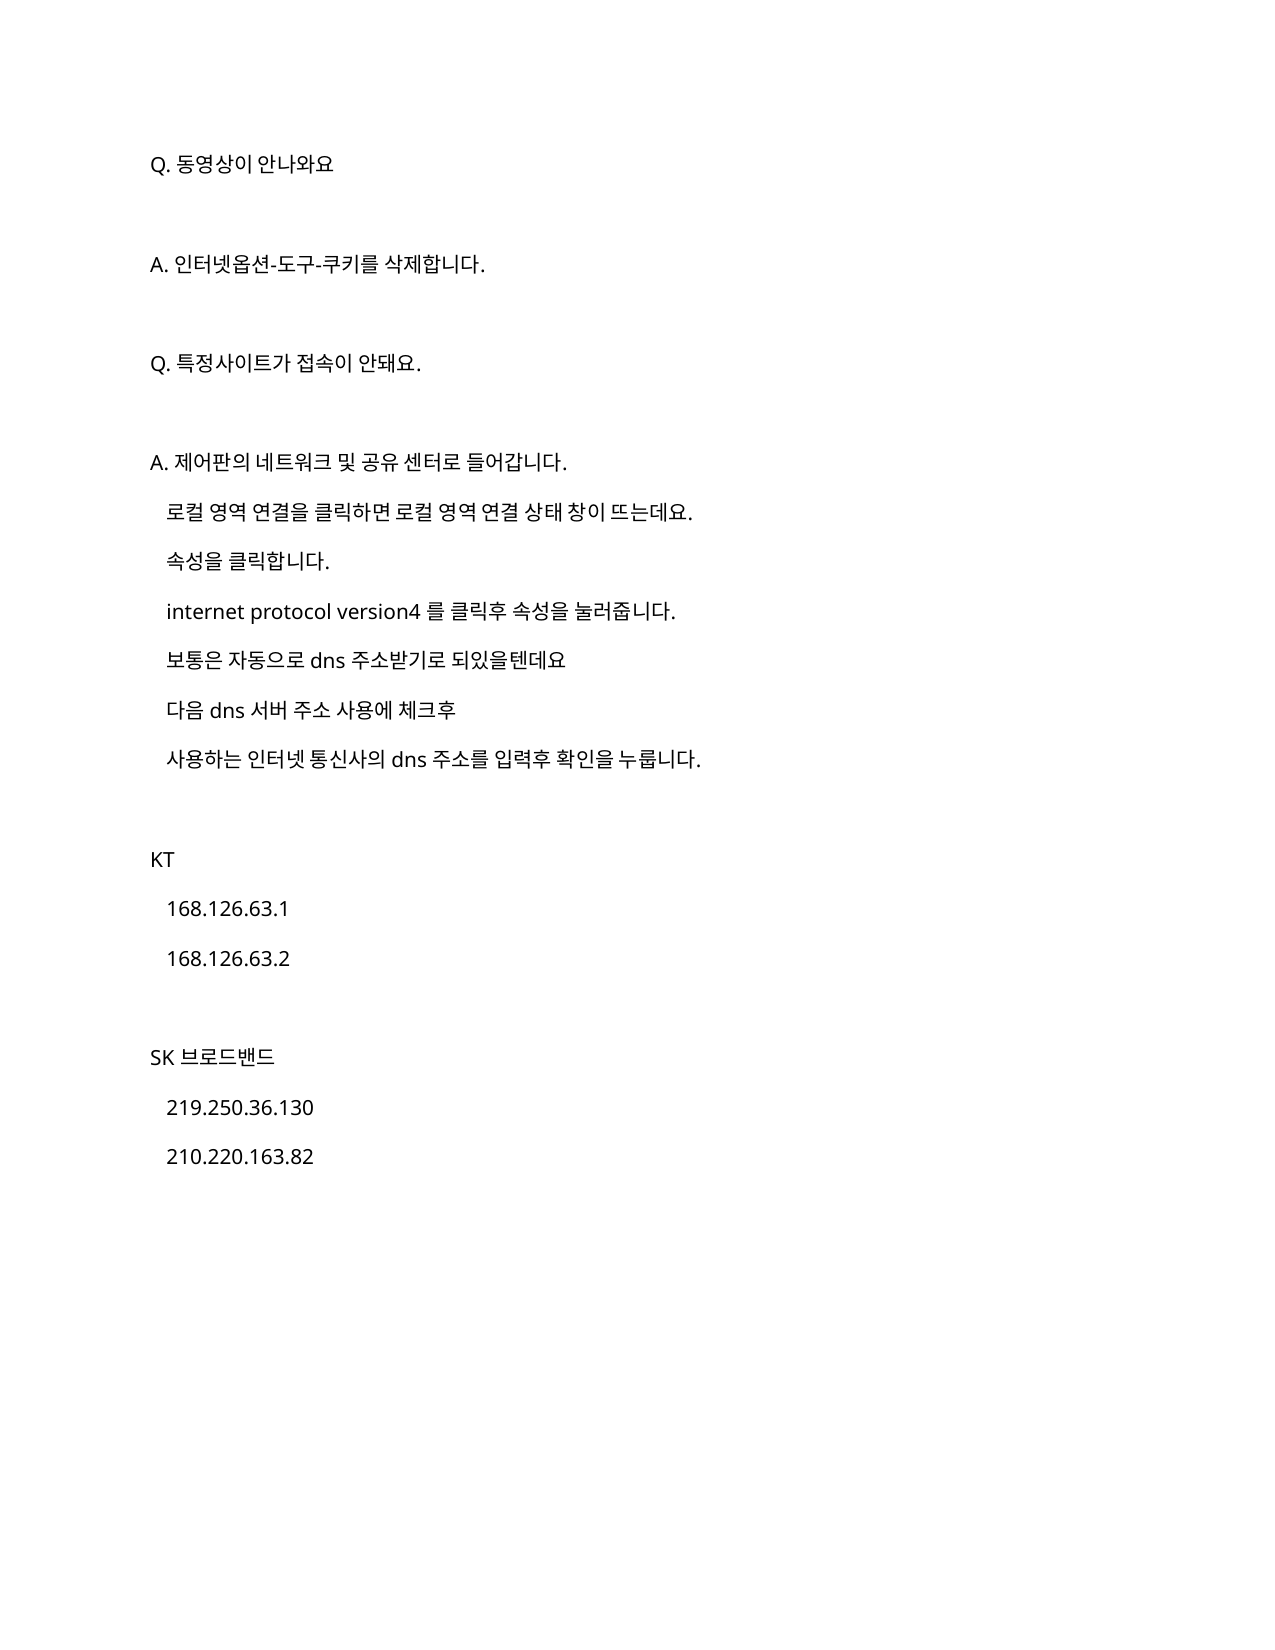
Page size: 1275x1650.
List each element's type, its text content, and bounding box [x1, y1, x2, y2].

text KT [150, 844, 1125, 873]
text 로컬 영역 연결을 클릭하면 로컬 영역 연결 상태 창이 뜨는데요. [150, 497, 1125, 526]
text 168.126.63.2 [150, 943, 1125, 972]
text A. 제어판의 네트워크 및 공유 센터로 들어갑니다. [150, 447, 1125, 476]
text SK 브로드밴드 [150, 1042, 1125, 1071]
text 보통은 자동으로 dns 주소받기로 되있을텐데요 [150, 646, 1125, 674]
text Q. 특정사이트가 접속이 안돼요. [150, 348, 1125, 377]
text 속성을 클릭합니다. [150, 547, 1125, 575]
text A. 인터넷옵션-도구-쿠키를 삭제합니다. [150, 249, 1125, 278]
text 210.220.163.82 [150, 1142, 1125, 1170]
text 219.250.36.130 [150, 1092, 1125, 1121]
text 168.126.63.1 [150, 894, 1125, 922]
text 사용하는 인터넷 통신사의 dns 주소를 입력후 확인을 누룹니다. [150, 745, 1125, 774]
text Q. 동영상이 안나와요 [150, 150, 1125, 179]
text 다음 dns 서버 주소 사용에 체크후 [150, 695, 1125, 724]
text internet protocol version4 를 클릭후 속성을 눌러줍니다. [150, 596, 1125, 625]
